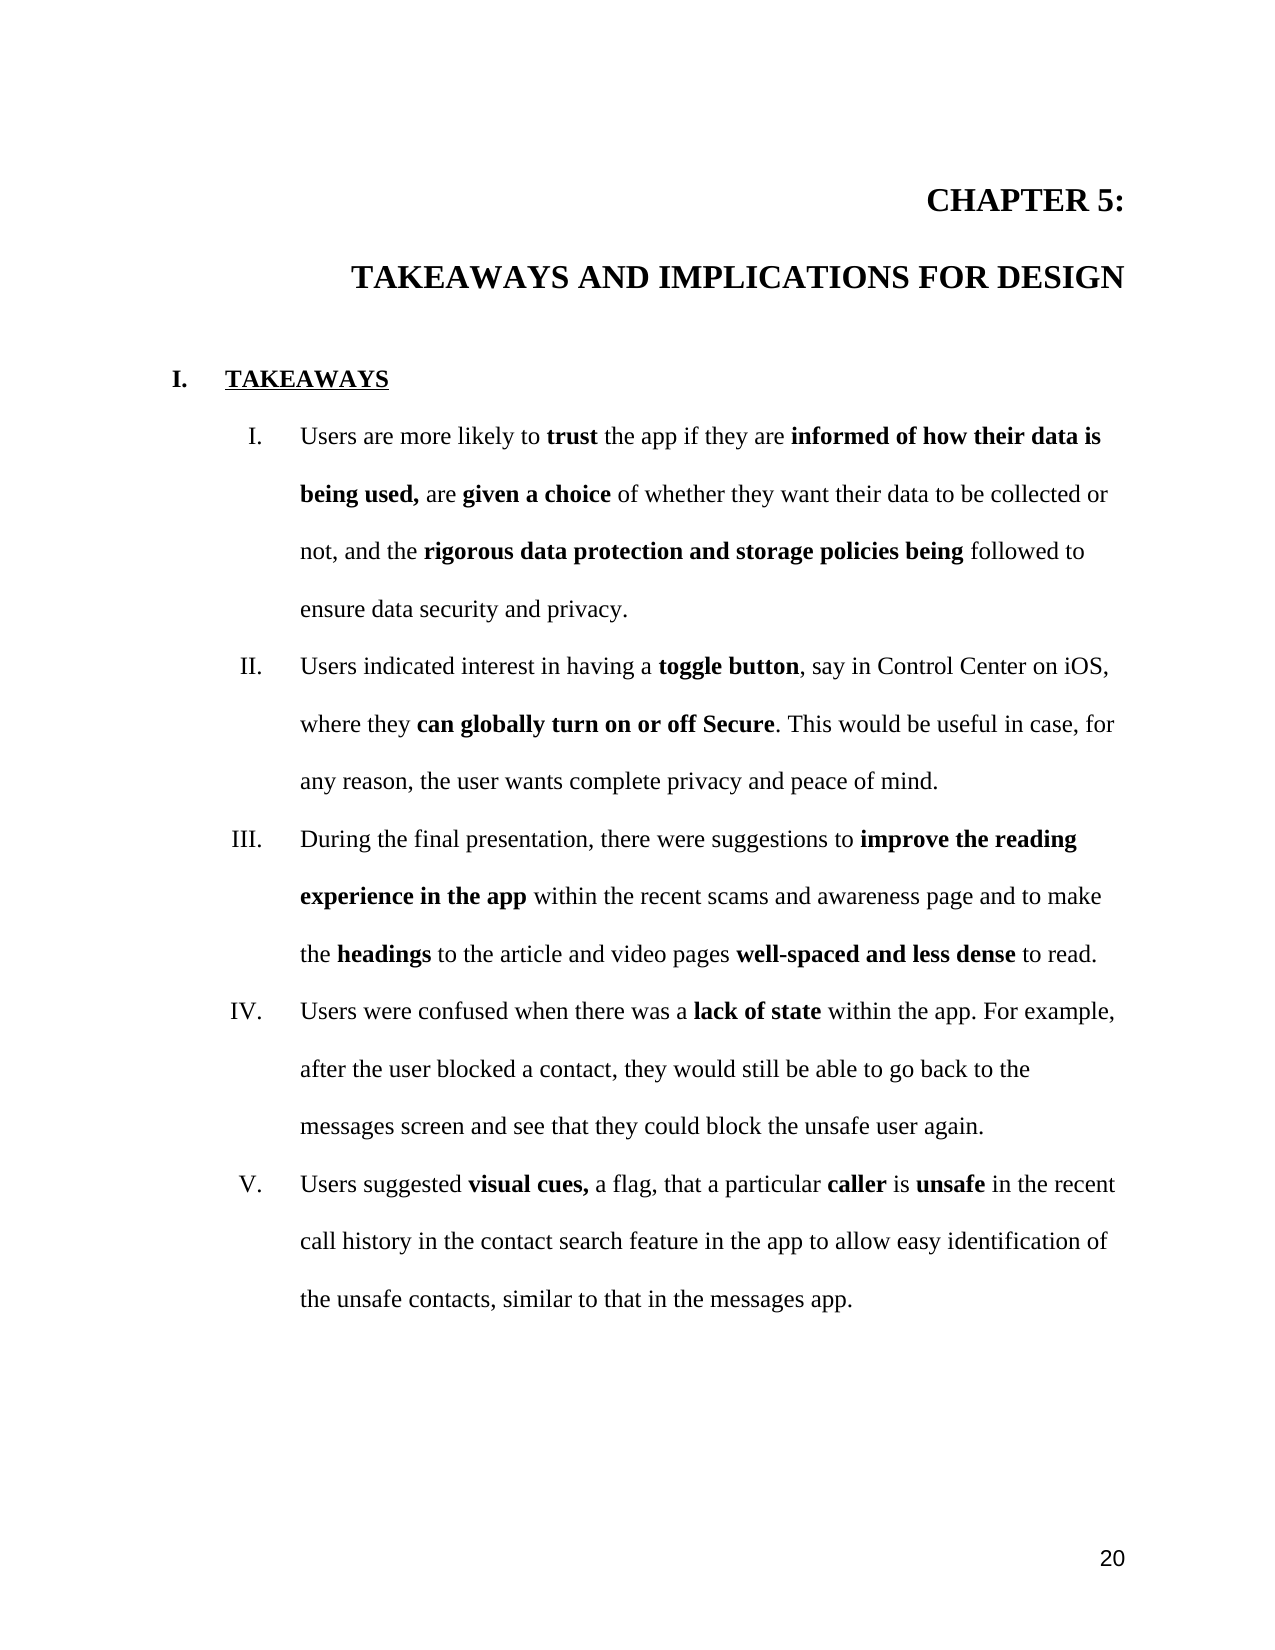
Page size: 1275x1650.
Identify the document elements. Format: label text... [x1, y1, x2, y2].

subtitle TAKEAWAYS AND IMPLICATIONS FOR DESIGN [150, 257, 1125, 295]
list Users were confused when there was a lack of state within the app. For example, after the user blocked a contact, they would still be able to go back to the messages screen and see that they could block the unsafe user again. [262, 996, 1125, 1140]
list Users are more likely to trust the app if they are informed of how their data is being used, are given a choice of whether they want their data to be collected or not, and the rigorous data protection and storage policies being followed to ensure data security and privacy. [262, 421, 1125, 622]
list Users indicated interest in having a toggle button, say in Control Center on iOS, where they can globally turn on or off Secure. This would be useful in case, for any reason, the user wants complete privacy and peace of mind. [262, 651, 1125, 795]
list During the final presentation, there were suggestions to improve the reading experience in the app within the recent scams and awareness page and to make the headings to the article and video pages well-spaced and less dense to read. [262, 824, 1125, 967]
subtitle CHAPTER 5: [150, 180, 1125, 218]
list Users suggested visual cues, a flag, that a particular caller is unsafe in the recent call history in the contact search feature in the app to allow easy identification of the unsafe contacts, similar to that in the messages app. [262, 1169, 1125, 1312]
list TAKEAWAYS [187, 364, 1125, 392]
